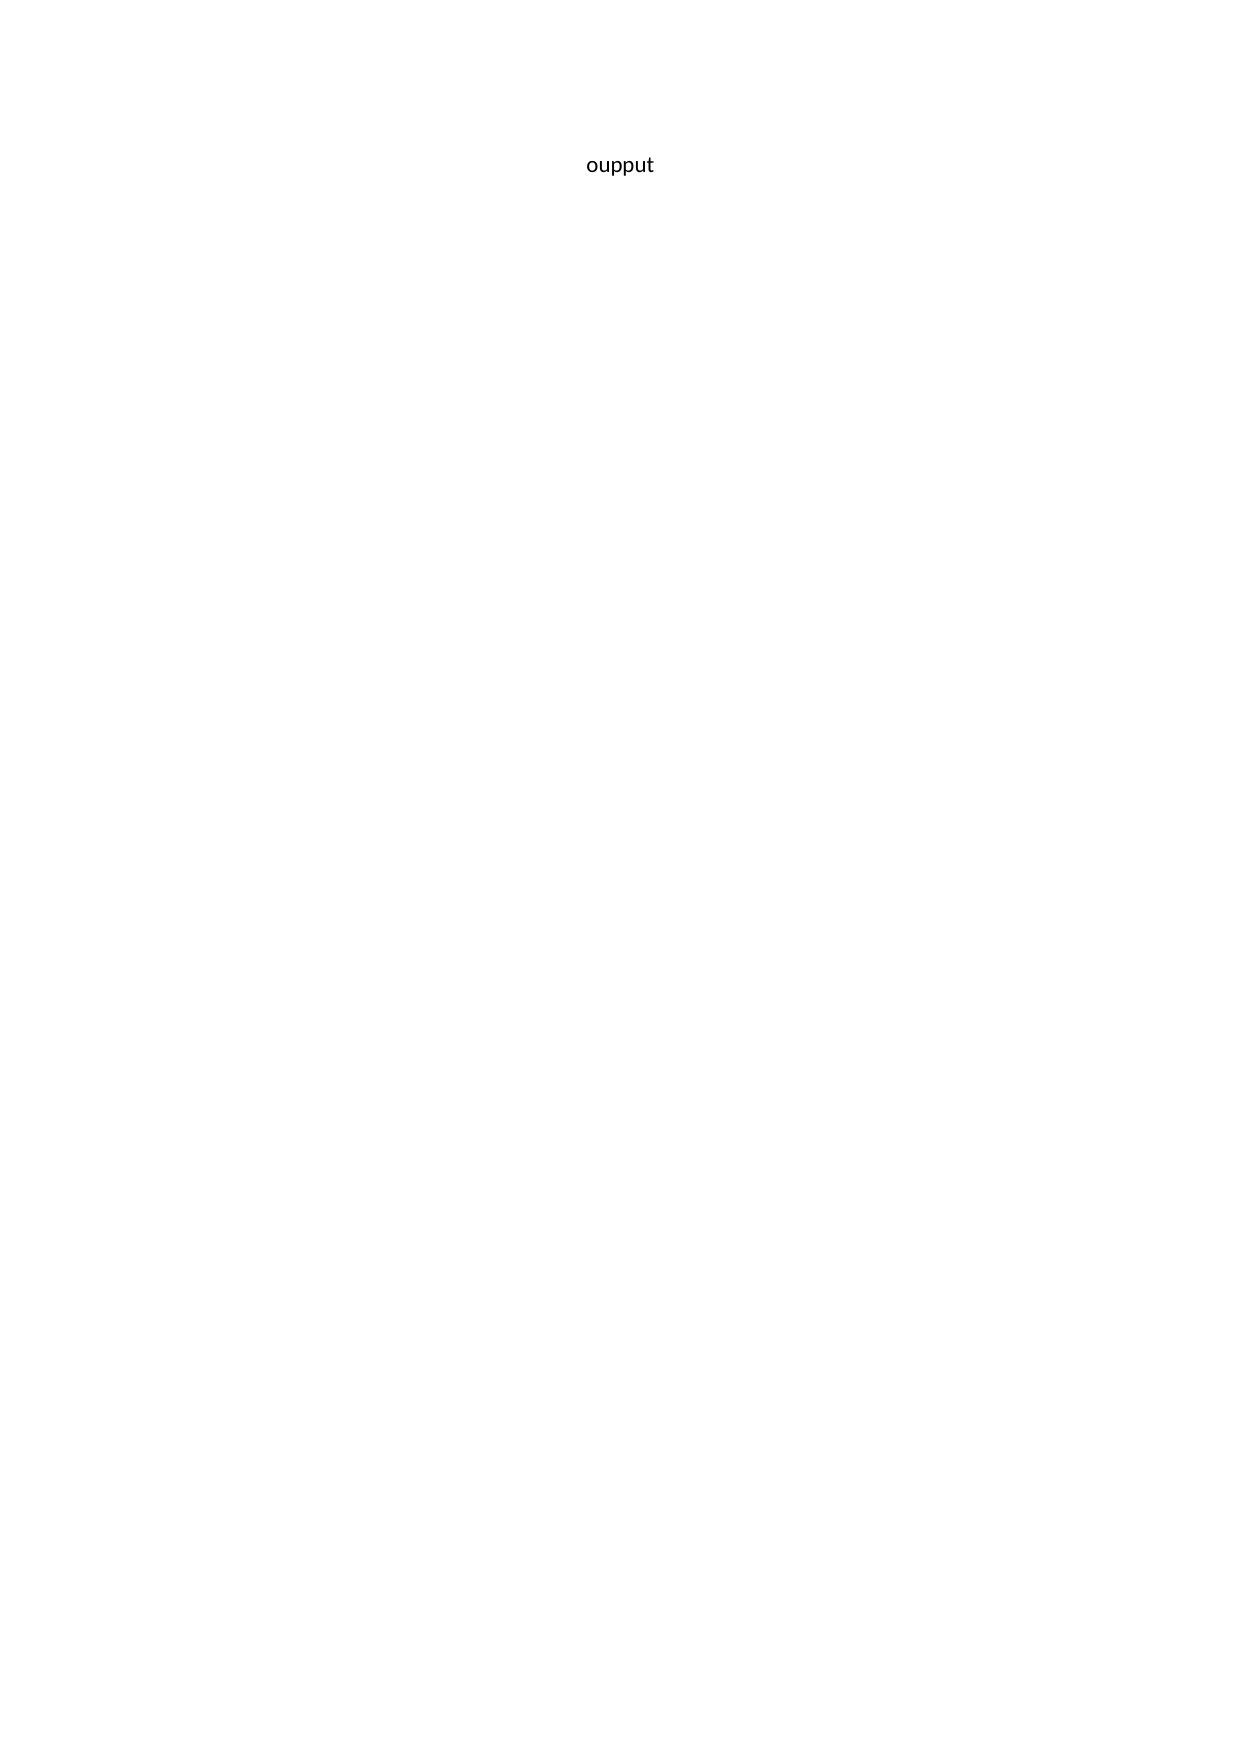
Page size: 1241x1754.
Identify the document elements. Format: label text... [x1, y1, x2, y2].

text oupput [150, 150, 1090, 178]
